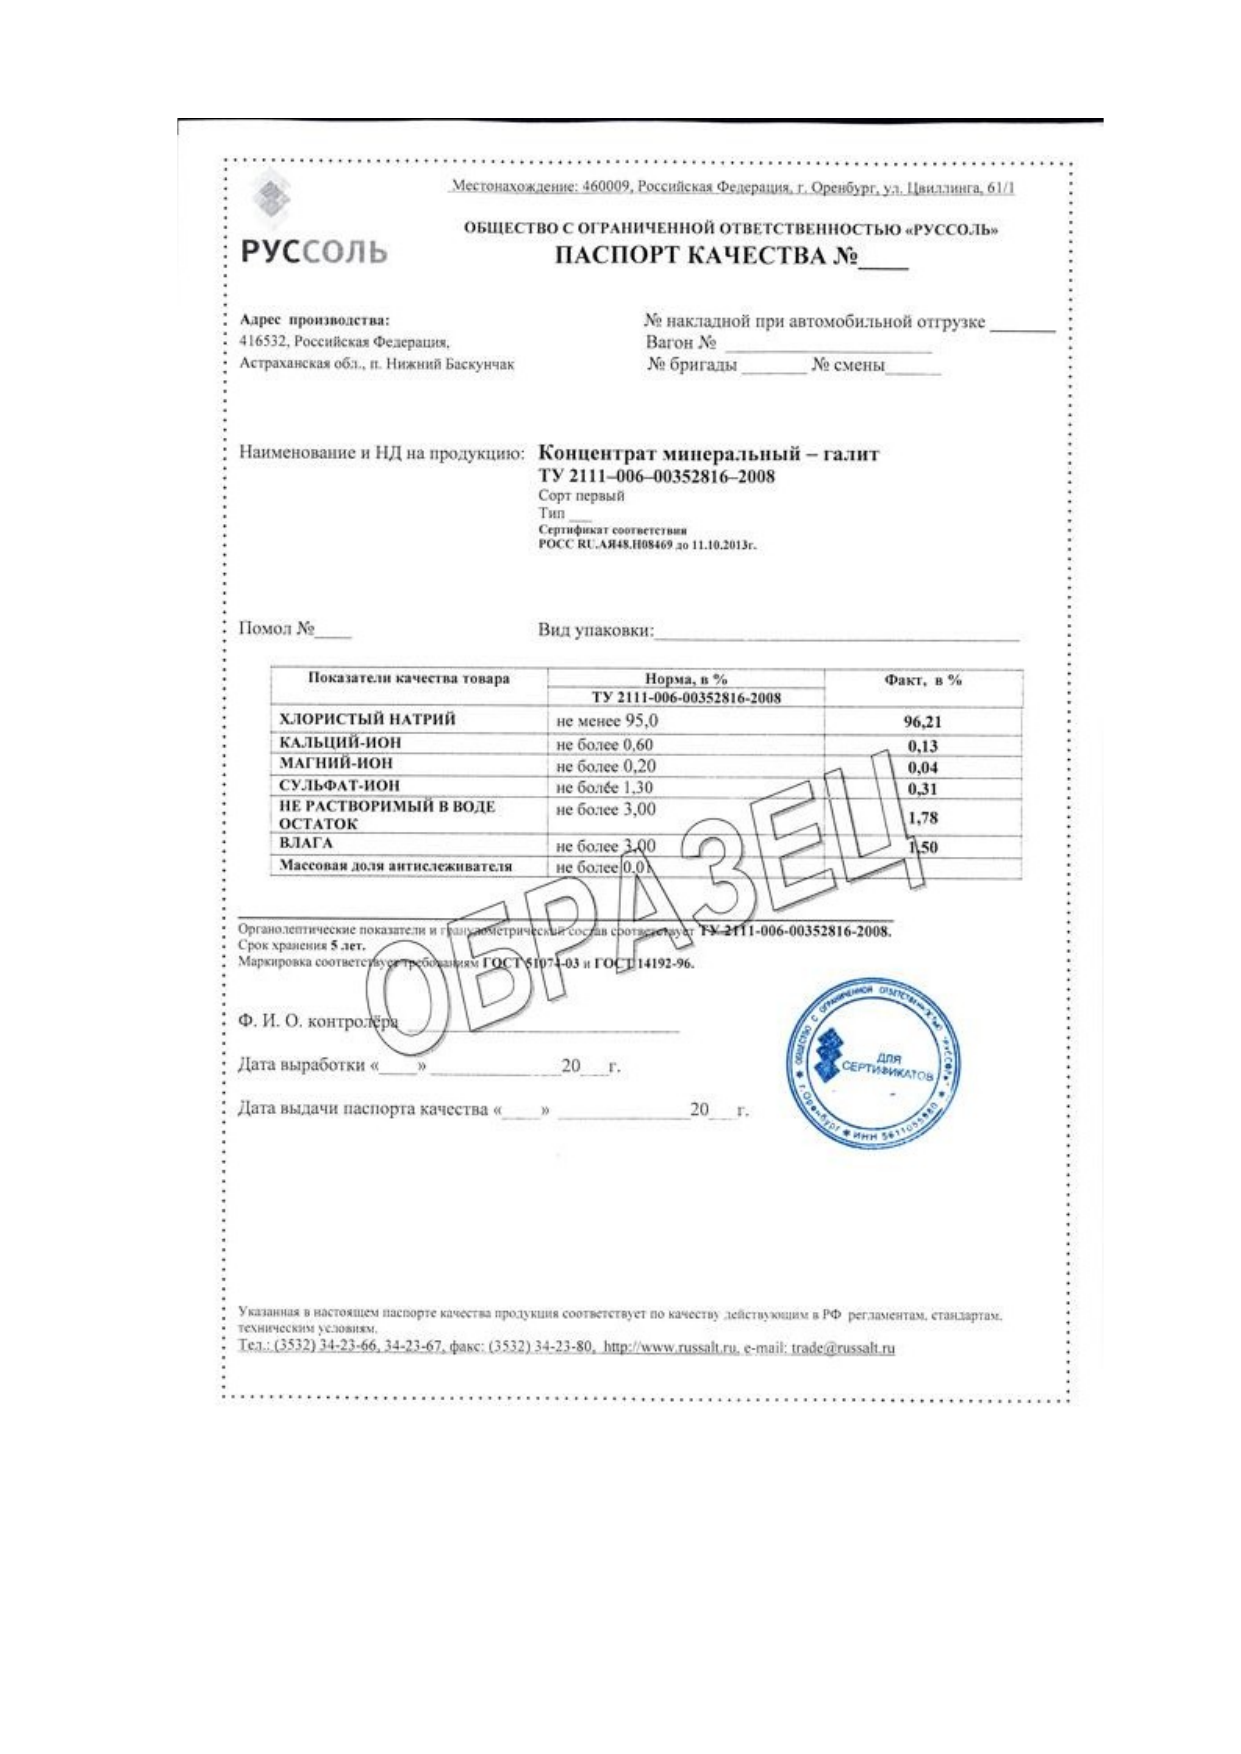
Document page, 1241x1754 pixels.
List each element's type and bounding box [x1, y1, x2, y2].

picture [177, 118, 1104, 1447]
